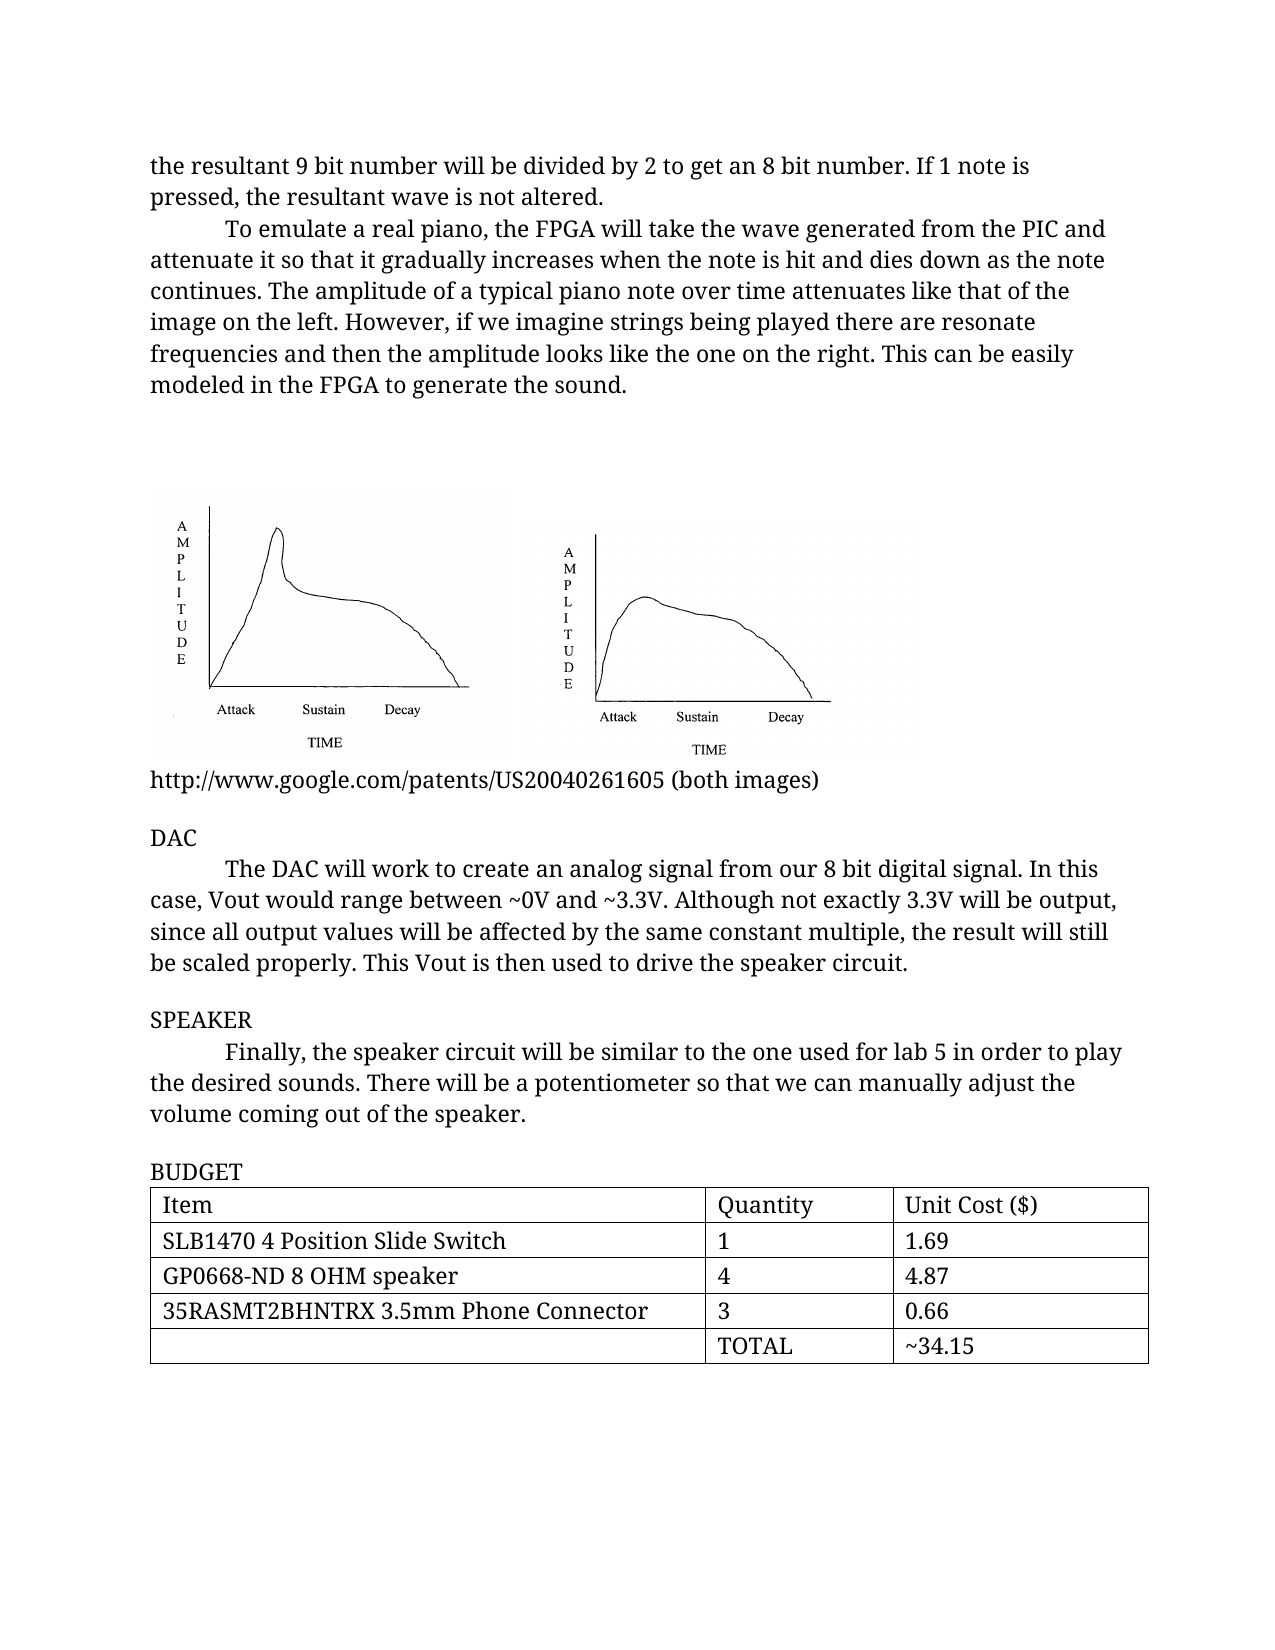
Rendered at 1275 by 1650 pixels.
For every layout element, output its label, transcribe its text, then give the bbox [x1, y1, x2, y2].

table_cell ~34.15 [894, 1329, 1148, 1363]
picture [524, 518, 928, 764]
table_header Quantity [706, 1188, 893, 1222]
table_cell 35RASMT2BHNTRX 3.5mm Phone Connector [151, 1294, 705, 1328]
table_cell TOTAL [706, 1329, 893, 1363]
text The DAC will work to create an analog signal from our 8 bit digital signal. In this case, Vout would range between ~0V and ~3.3V. Although not exactly 3.3V will be output, since all output values will be affected by the same constant multiple, the result will still be scaled properly. This Vout is then used to drive the speaker circuit. [150, 853, 1125, 978]
text Finally, the speaker circuit will be similar to the one used for lab 5 in order to play the desired sounds. There will be a potentiometer so that we can manually adjust the volume coming out of the speaker. [150, 1036, 1125, 1129]
text SPEAKER [150, 1004, 1125, 1036]
table_cell 1.69 [894, 1223, 1148, 1257]
table_cell 1 [706, 1223, 893, 1257]
text DAC [150, 822, 1125, 853]
table_cell [151, 1329, 705, 1363]
text BUDGET [150, 1156, 1125, 1187]
table_header Unit Cost ($) [894, 1188, 1148, 1222]
text http://www.google.com/patents/US20040261605 (both images) [150, 764, 1125, 795]
table_cell SLB1470 4 Position Slide Switch [151, 1223, 705, 1257]
picture [150, 493, 519, 764]
table_cell GP0668-ND 8 OHM speaker [151, 1258, 705, 1292]
table_cell 3 [706, 1294, 893, 1328]
text To emulate a real piano, the FPGA will take the wave generated from the PIC and attenuate it so that it gradually increases when the note is hit and dies down as the note continues. The amplitude of a typical piano note over time attenuates like that of the image on the left. However, if we imagine strings being played there are resonate frequencies and then the amplitude looks like the one on the right. This can be easily modeled in the FPGA to generate the sound. [150, 212, 1125, 400]
table_cell 4 [706, 1258, 893, 1292]
table_cell 0.66 [894, 1294, 1148, 1328]
table_cell 4.87 [894, 1258, 1148, 1292]
table_header Item [151, 1188, 705, 1222]
